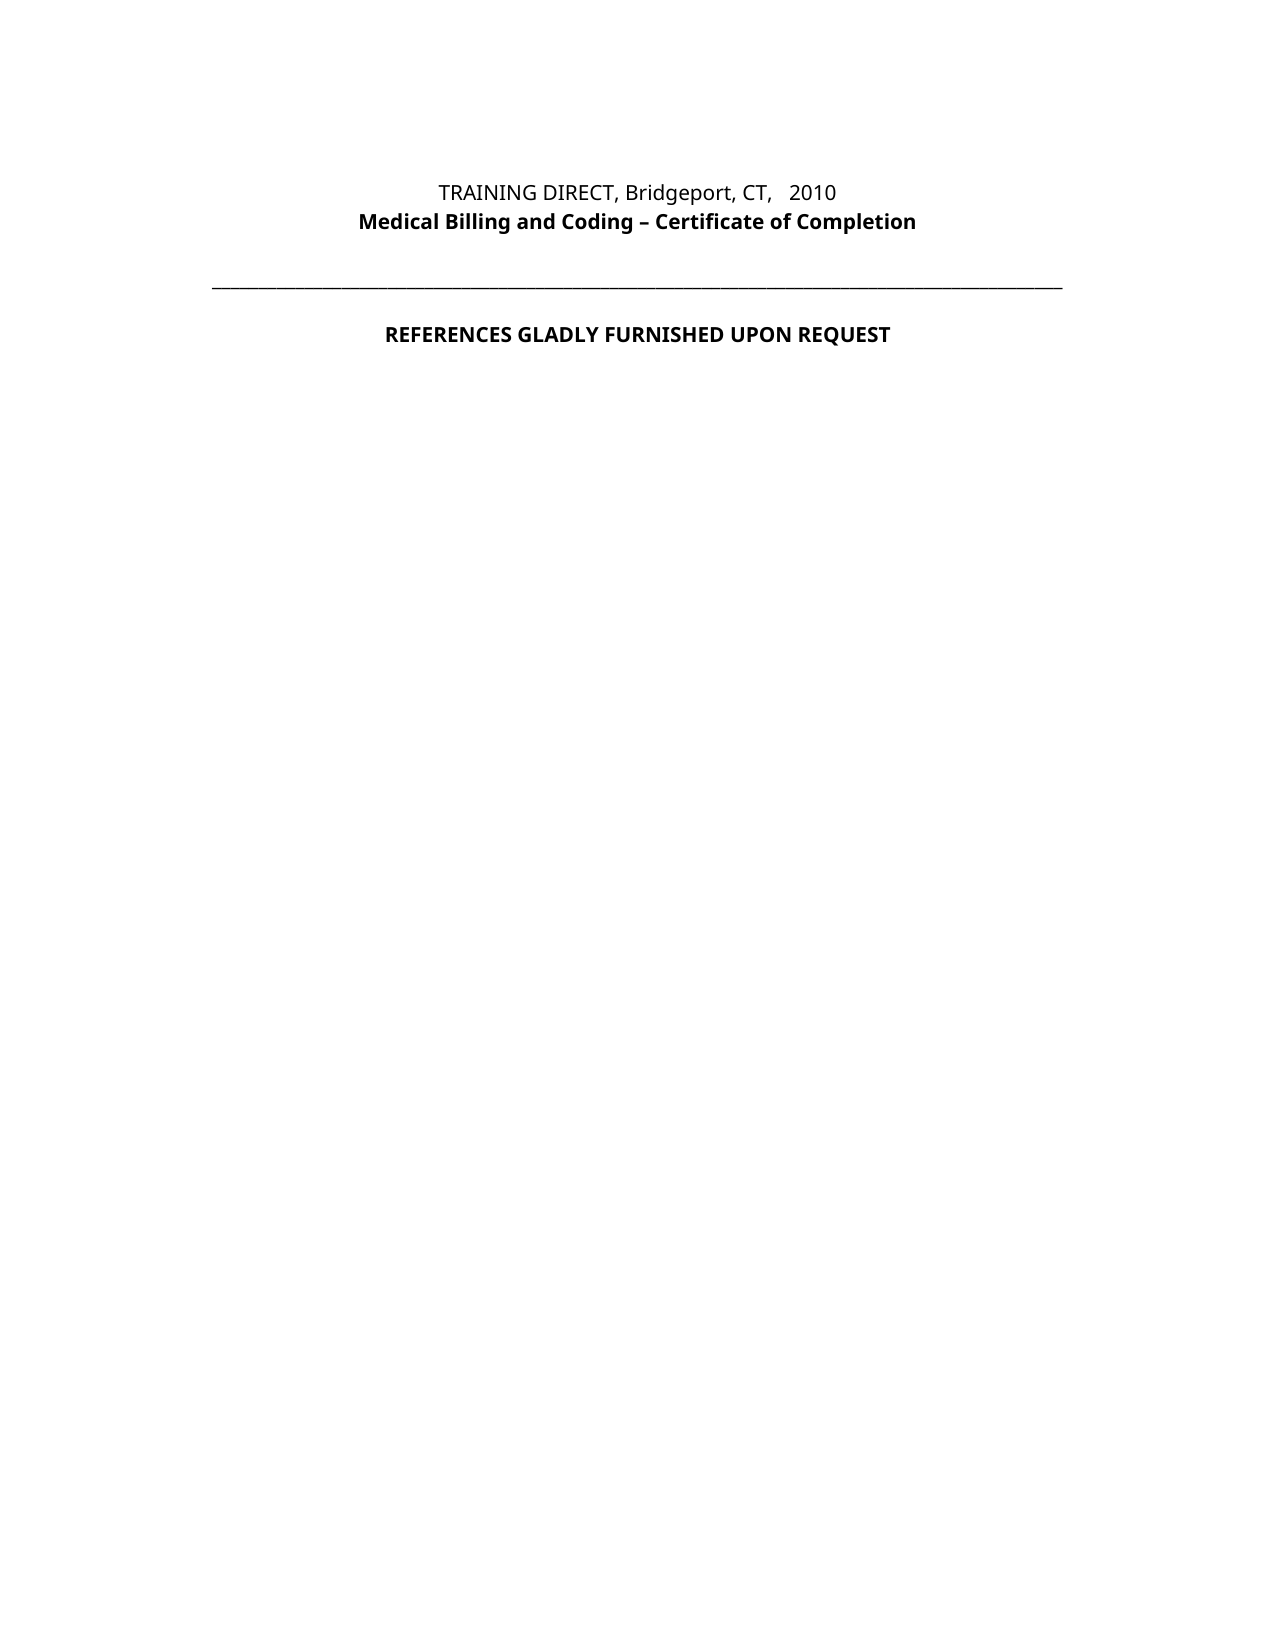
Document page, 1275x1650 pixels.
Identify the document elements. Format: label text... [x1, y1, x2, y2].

text Medical Billing and Coding – Certificate of Completion [150, 207, 1125, 235]
text ____________________________________________________________________________________________ [150, 264, 1125, 320]
text REFERENCES GLADLY FURNISHED UPON REQUEST [150, 320, 1125, 349]
text TRAINING DIRECT, Bridgeport, CT, 2010 [150, 178, 1125, 207]
